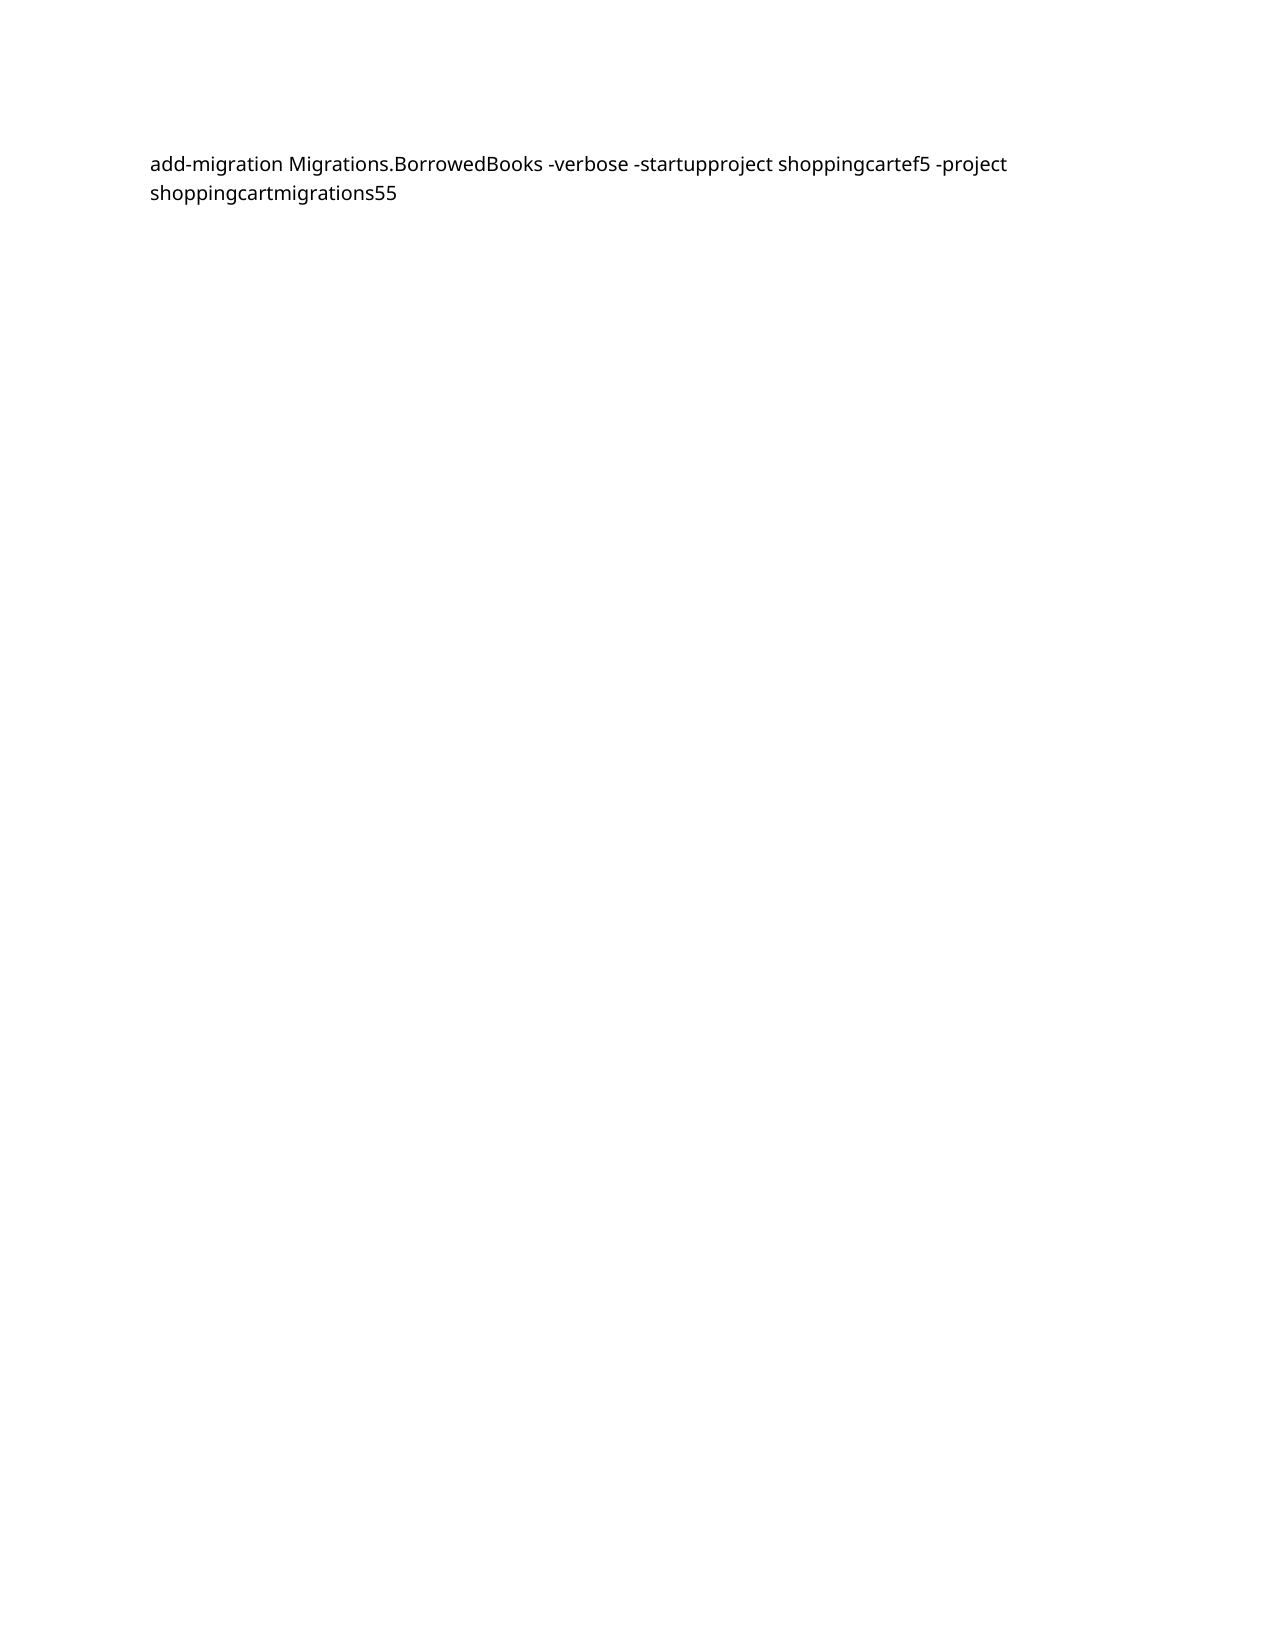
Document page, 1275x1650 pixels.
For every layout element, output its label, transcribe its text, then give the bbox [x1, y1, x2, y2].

text add-migration Migrations.BorrowedBooks -verbose -startupproject shoppingcartef5 -project shoppingcartmigrations55 [150, 150, 1125, 206]
